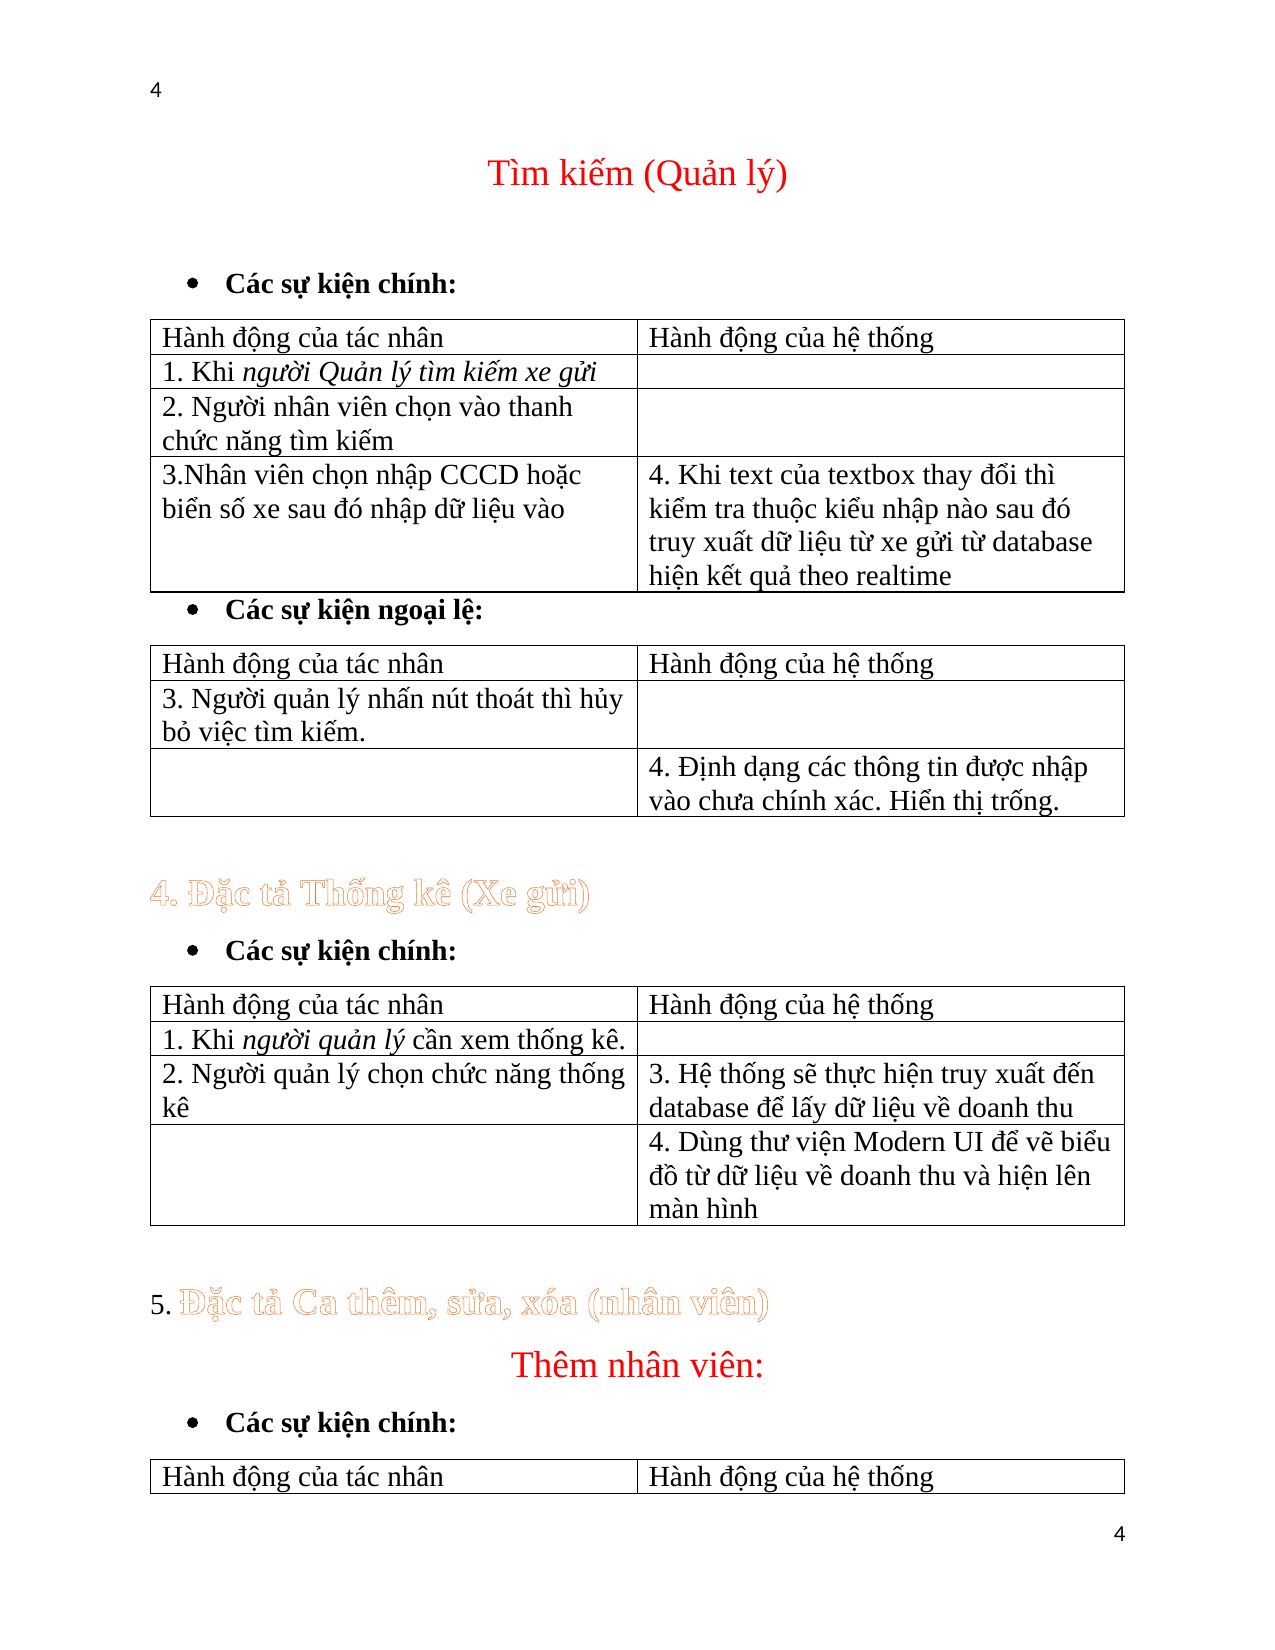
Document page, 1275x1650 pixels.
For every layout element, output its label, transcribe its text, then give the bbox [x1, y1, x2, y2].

table_header Hành động của hệ thống [638, 1460, 1124, 1493]
table_cell [638, 355, 1124, 388]
table_header Hành động của tác nhân [151, 1460, 637, 1493]
list Các sự kiện chính: [187, 933, 1125, 967]
table_cell 3. Người quản lý nhấn nút thoát thì hủy bỏ việc tìm kiếm. [151, 681, 637, 748]
table_header Hành động của hệ thống [638, 987, 1124, 1021]
text 5. Đặc tả Ca thêm, sửa, xóa (nhân viên) [150, 1279, 1125, 1322]
table_cell 4. Khi text của textbox thay đổi thì kiểm tra thuộc kiểu nhập nào sau đó truy xuất dữ liệu từ xe gửi từ database hiện kết quả theo realtime [638, 457, 1124, 591]
table_cell 3. Hệ thống sẽ thực hiện truy xuất đến database để lấy dữ liệu về doanh thu [638, 1056, 1124, 1123]
table_cell [151, 1125, 637, 1225]
table_cell [638, 1022, 1124, 1055]
table_header Hành động của tác nhân [151, 987, 637, 1021]
list Các sự kiện ngoại lệ: [187, 593, 1125, 626]
table_header Hành động của tác nhân [151, 320, 637, 353]
table_header Hành động của hệ thống [638, 646, 1124, 680]
table_cell [151, 749, 637, 816]
table_cell 4. Dùng thư viện Modern UI để vẽ biểu đồ từ dữ liệu về doanh thu và hiện lên màn hình [638, 1125, 1124, 1225]
table_cell 2. Người quản lý chọn chức năng thống kê [151, 1056, 637, 1123]
text Tìm kiếm (Quản lý) [150, 150, 1125, 193]
table_header Hành động của hệ thống [638, 320, 1124, 353]
list Các sự kiện chính: [187, 266, 1125, 300]
text 4. Đặc tả Thống kê (Xe gửi) [150, 870, 1125, 913]
table_cell 4. Định dạng các thông tin được nhập vào chưa chính xác. Hiển thị trống. [638, 749, 1124, 816]
table_cell [638, 389, 1124, 456]
text Thêm nhân viên: [150, 1342, 1125, 1385]
table_header Hành động của tác nhân [151, 646, 637, 680]
list Các sự kiện chính: [187, 1406, 1125, 1439]
table_cell [638, 681, 1124, 748]
table_cell 1. Khi người Quản lý tìm kiếm xe gửi [151, 355, 637, 388]
table_cell 1. Khi người quản lý cần xem thống kê. [151, 1022, 637, 1055]
table_cell 3.Nhân viên chọn nhập CCCD hoặc biển số xe sau đó nhập dữ liệu vào [151, 457, 637, 591]
table_cell 2. Người nhân viên chọn vào thanh chức năng tìm kiếm [151, 389, 637, 456]
